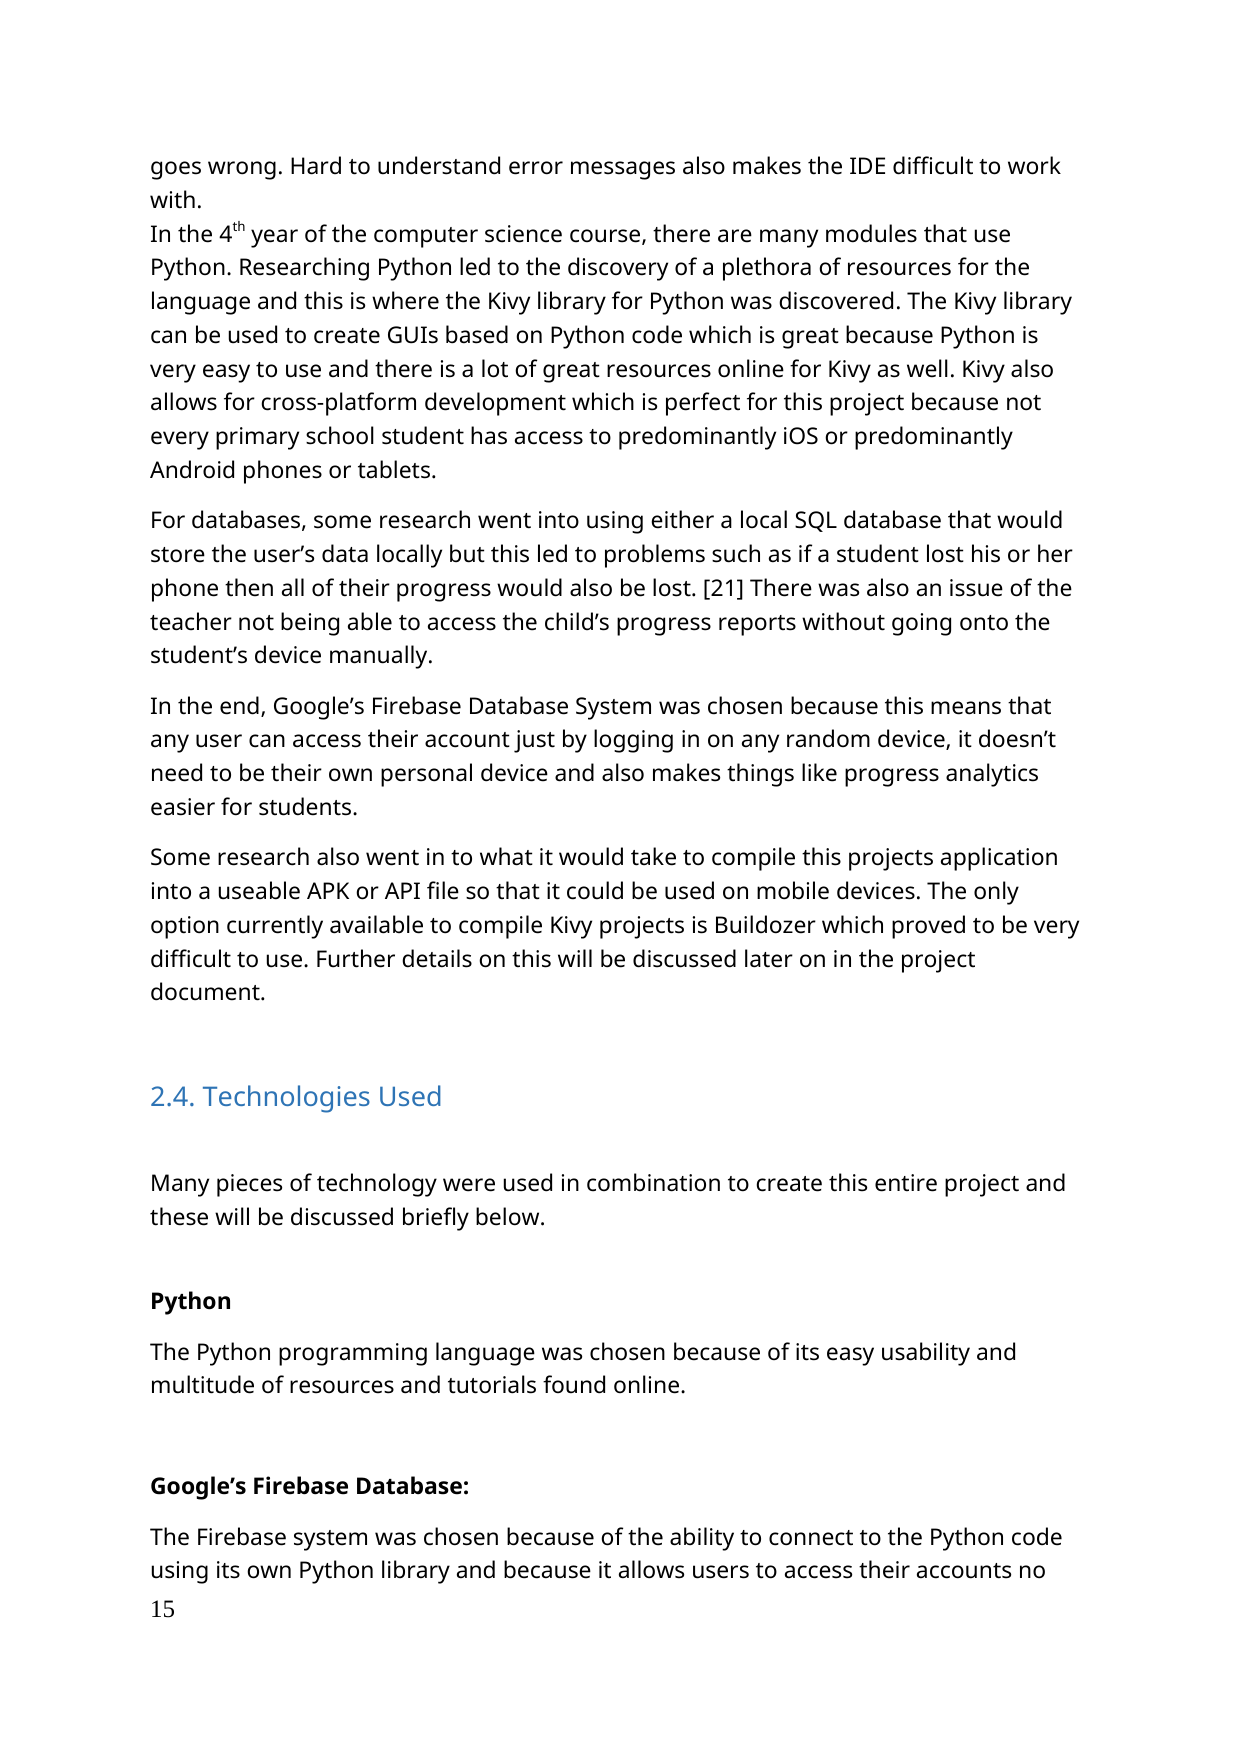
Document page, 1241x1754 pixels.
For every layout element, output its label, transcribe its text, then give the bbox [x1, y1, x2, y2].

subtitle 2.4. Technologies Used [150, 1077, 1090, 1114]
text The Python programming language was chosen because of its easy usability and multitude of resources and tutorials found online. [150, 1336, 1090, 1401]
text Google’s Firebase Database: [150, 1470, 1090, 1501]
text Python [150, 1285, 1090, 1316]
text Many pieces of technology were used in combination to create this entire project and these will be discussed briefly below. [150, 1167, 1090, 1266]
text In the end, Google’s Firebase Database System was chosen because this means that any user can access their account just by logging in on any random device, it doesn’t need to be their own personal device and also makes things like progress analytics easier for students. [150, 689, 1090, 822]
text For databases, some research went into using either a local SQL database that would store the user’s data locally but this led to problems such as if a student lost his or her phone then all of their progress would also be lost. [21] There was also an issue of the teacher not being able to access the child’s progress reports without going onto the student’s device manually. [150, 504, 1090, 670]
text Some research also went in to what it would take to compile this projects application into a useable APK or API file so that it could be used on mobile devices. The only option currently available to compile Kivy projects is Buildozer which proved to be very difficult to use. Further details on this will be discussed later on in the project document. [150, 841, 1090, 1007]
